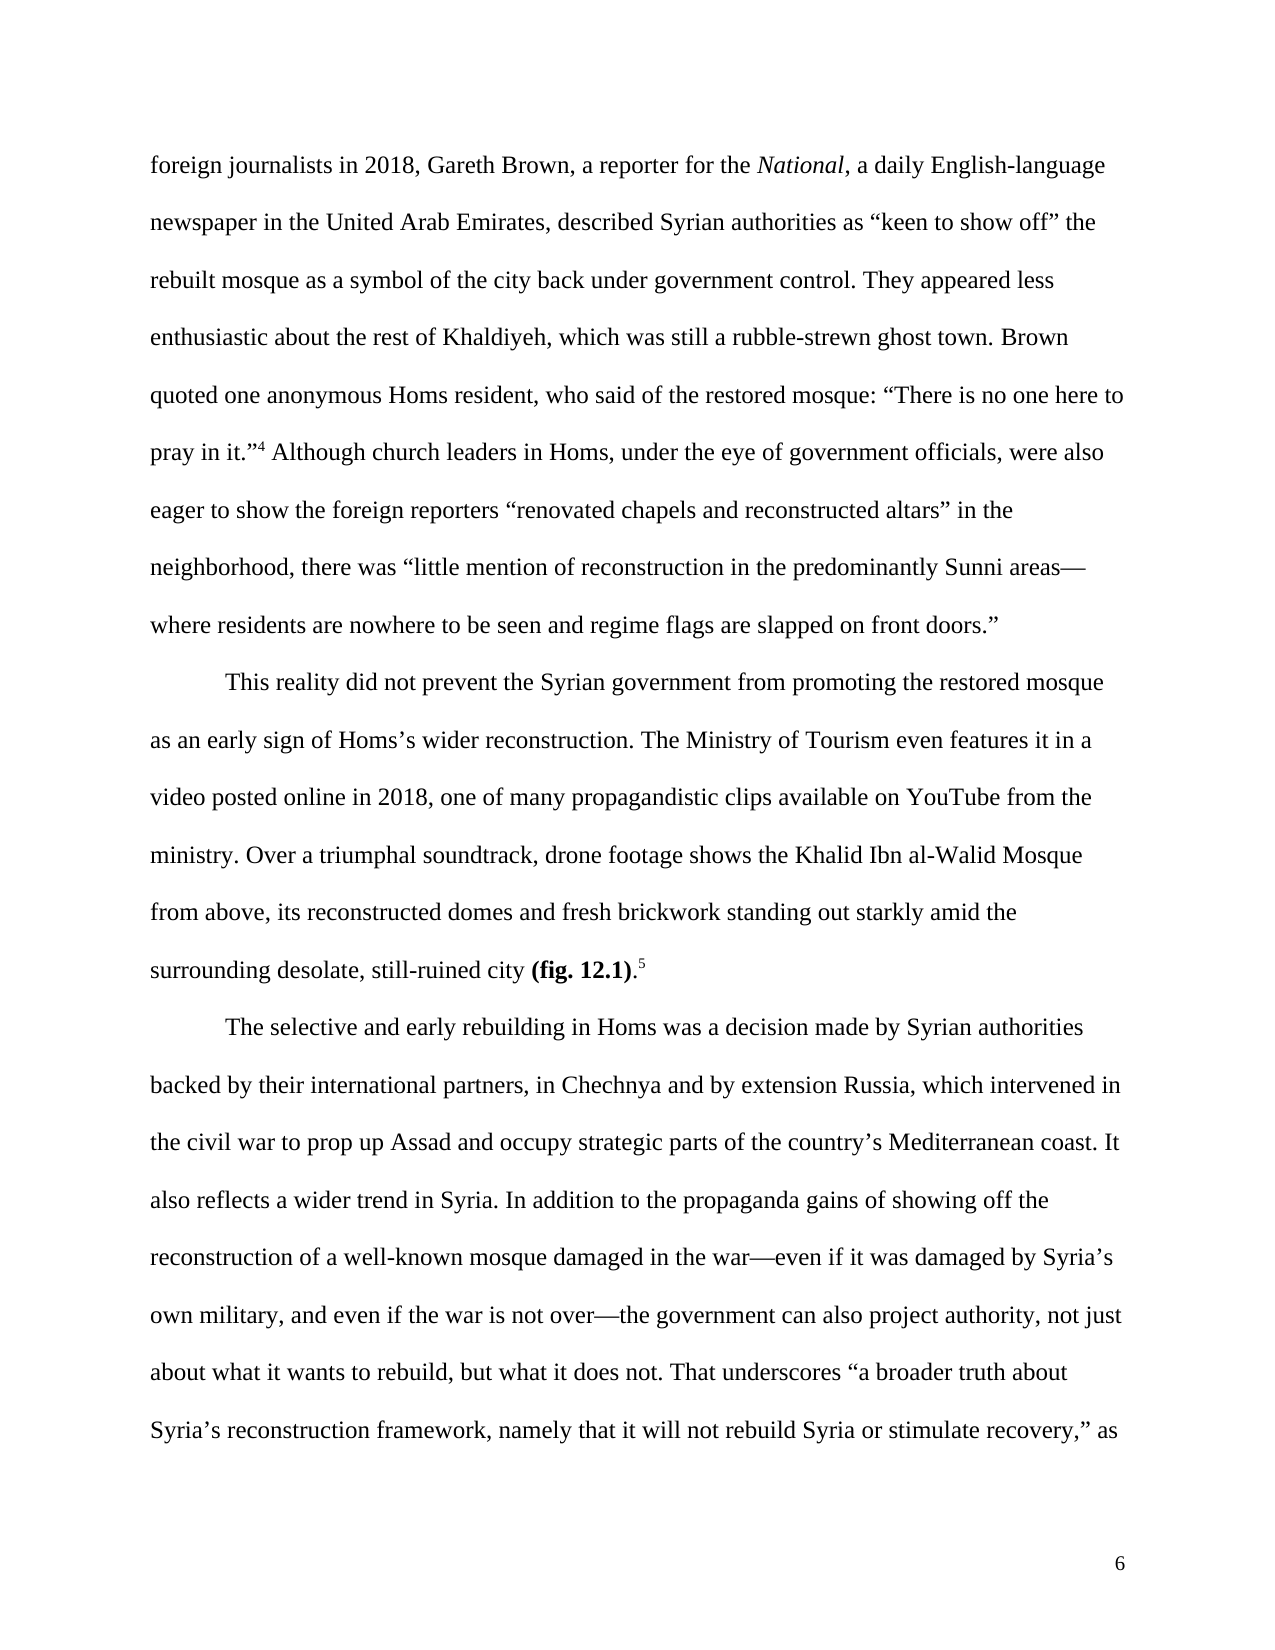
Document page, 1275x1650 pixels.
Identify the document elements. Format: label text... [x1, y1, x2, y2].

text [150, 150, 1125, 639]
text This reality did not prevent the Syrian government from promoting the restored mosque as an early sign of Homs’s wider reconstruction. The Ministry of Tourism even features it in a video posted online in 2018, one of many propagandistic clips available on YouTube from the ministry. Over a triumphal soundtrack, drone footage shows the Khalid Ibn al-Walid Mosque from above, its reconstructed domes and fresh brickwork standing out starkly amid the surrounding desolate, still-ruined city (fig. 12.1). [150, 667, 1125, 984]
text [150, 1012, 1125, 1444]
